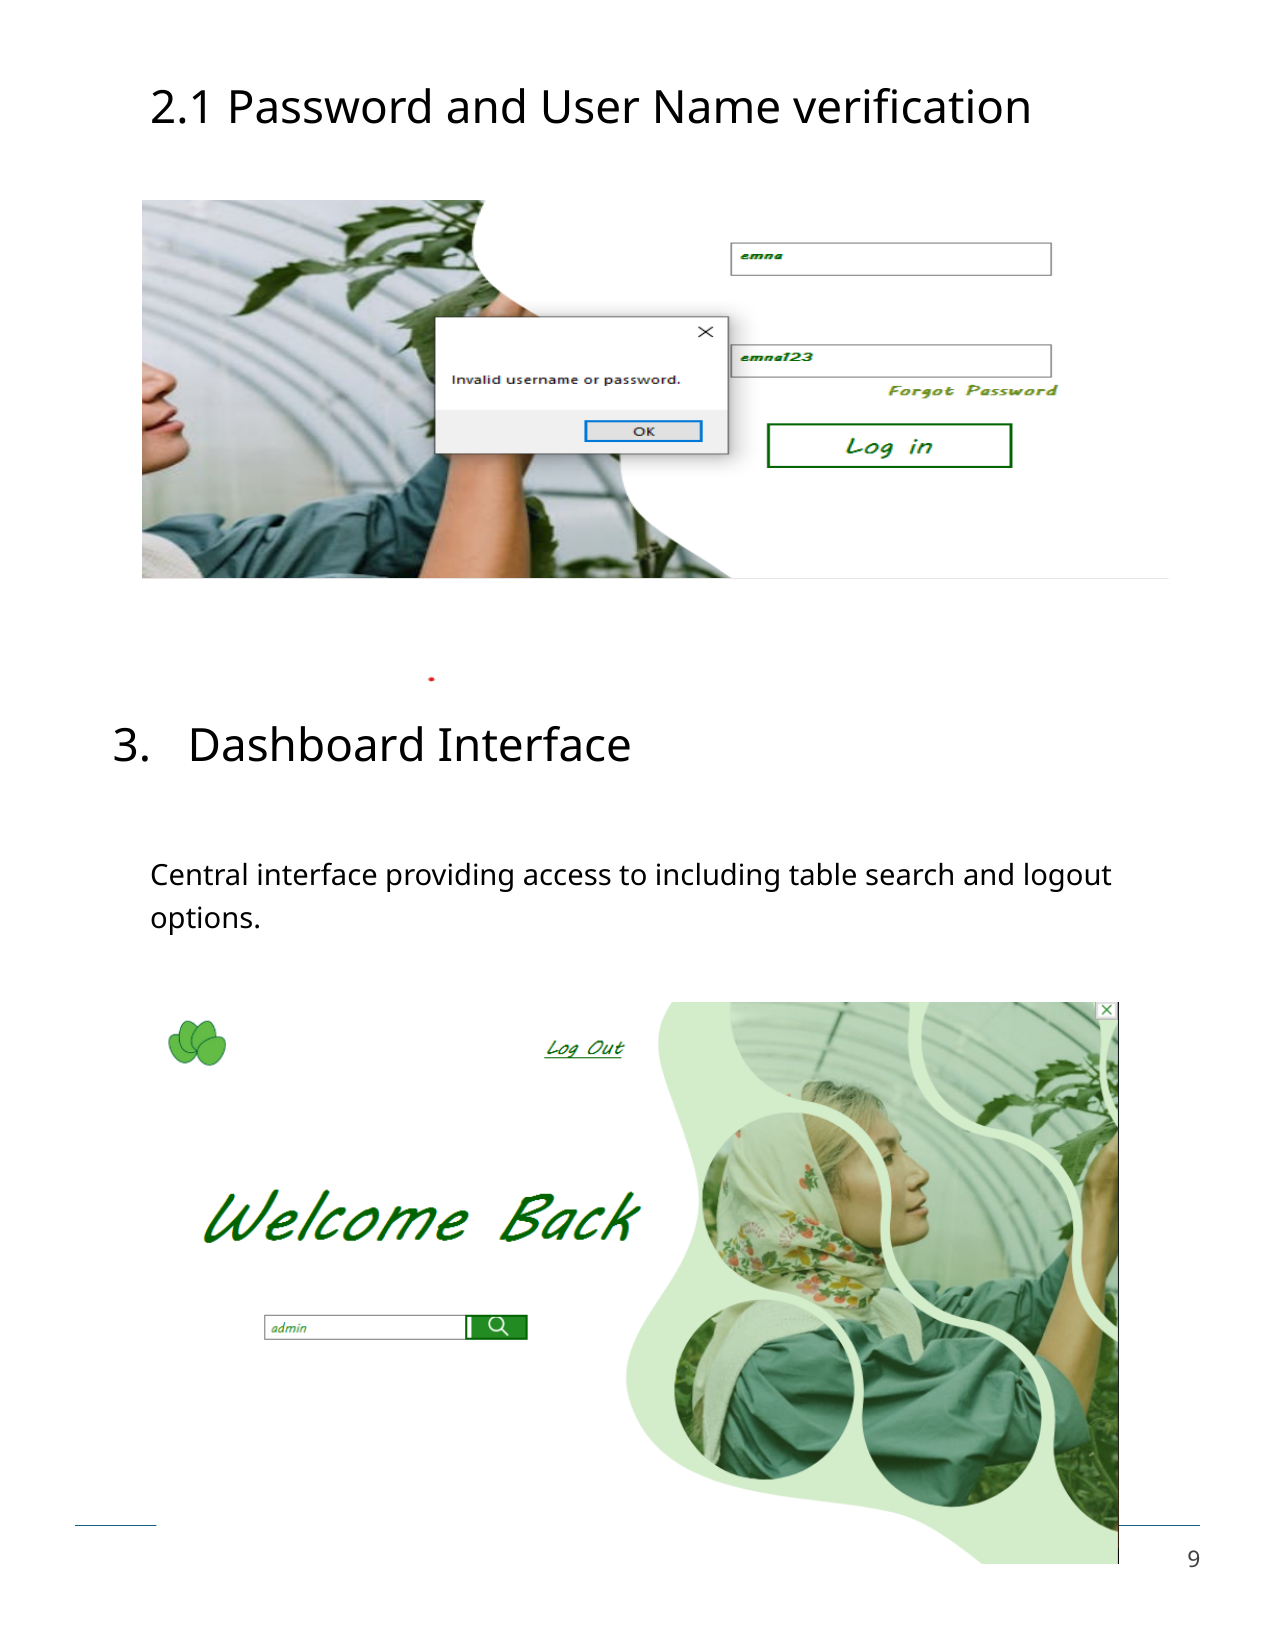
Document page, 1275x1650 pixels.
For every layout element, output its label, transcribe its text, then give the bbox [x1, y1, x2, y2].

text Central interface providing access to including table search and logout options. [150, 854, 1200, 937]
picture [156, 1002, 1119, 1564]
picture [142, 200, 1169, 682]
list 2.1 Password and User Name verification [112, 75, 1200, 137]
